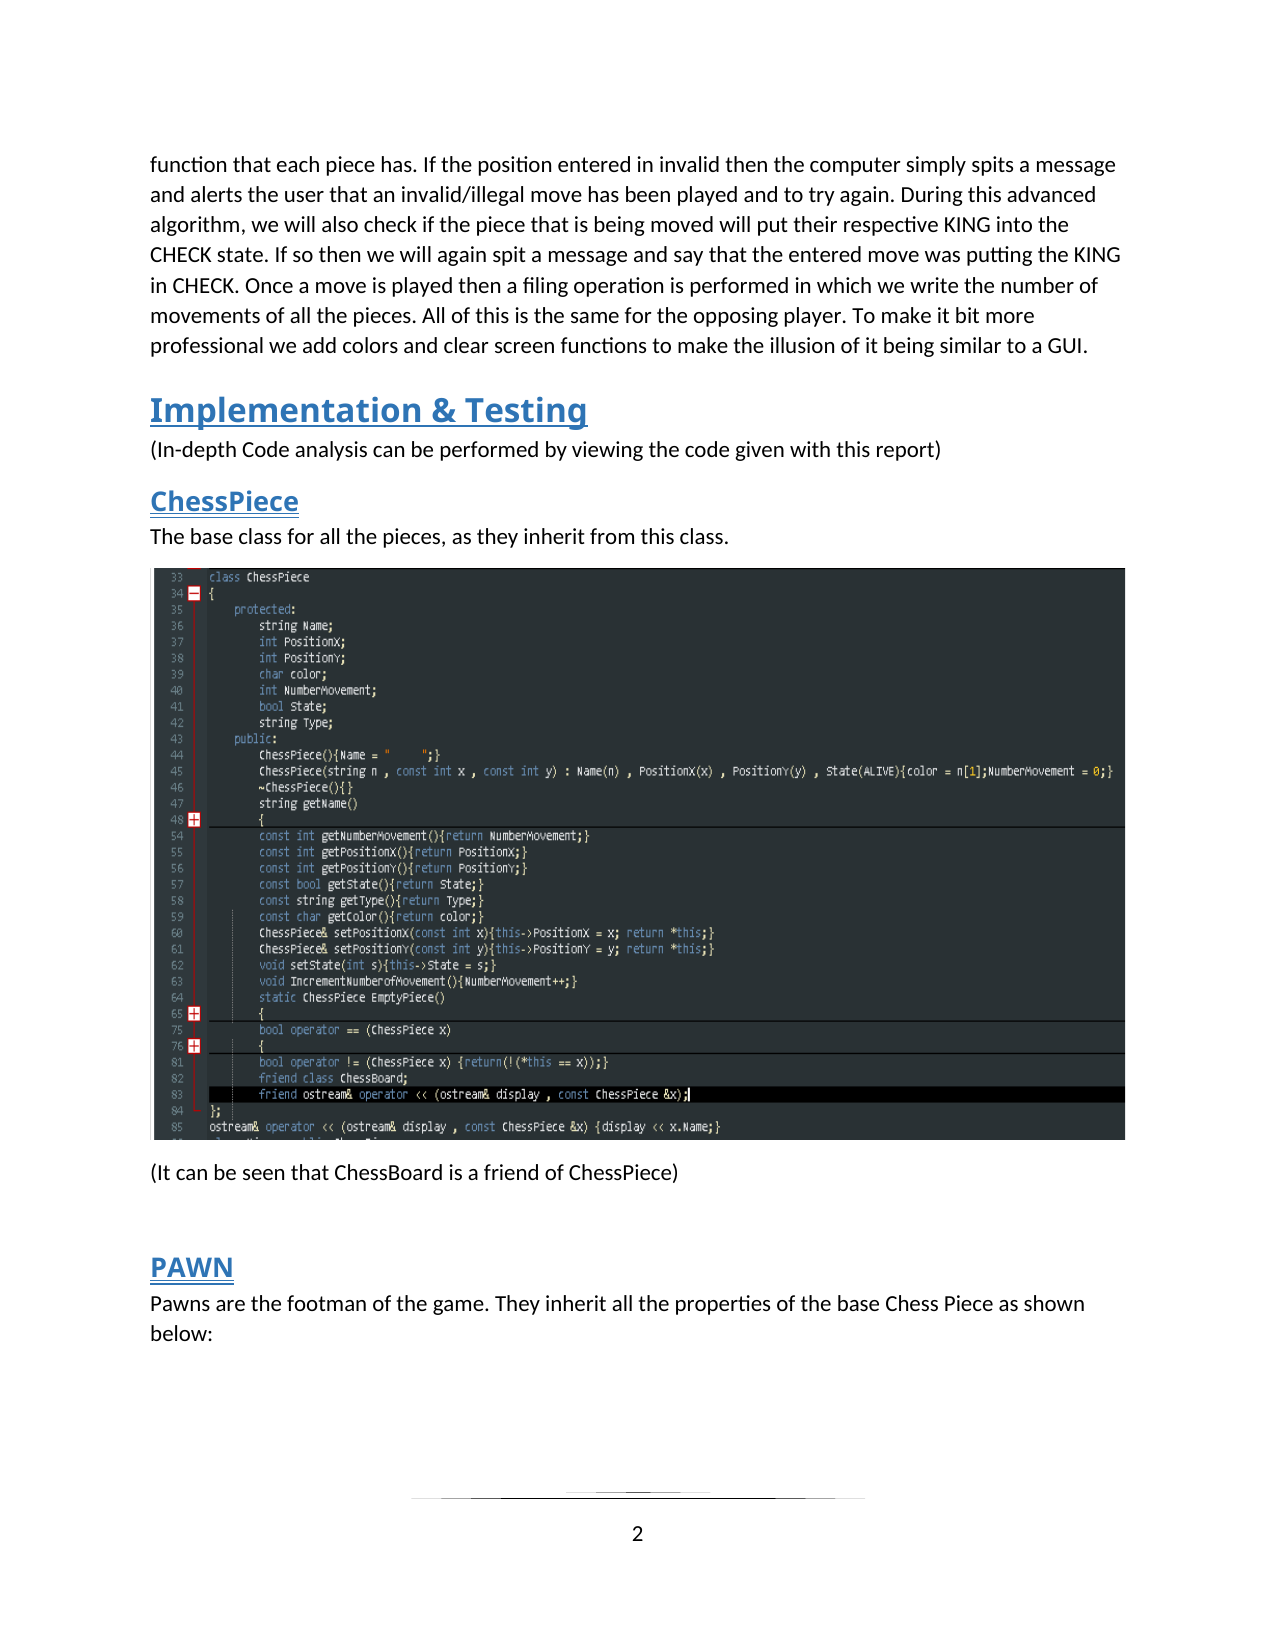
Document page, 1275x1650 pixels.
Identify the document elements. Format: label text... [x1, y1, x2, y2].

subtitle PAWN [150, 1249, 1125, 1286]
subtitle Implementation & Testing [150, 386, 1125, 432]
text (It can be seen that ChessBoard is a friend of ChessPiece) [150, 1158, 1125, 1186]
subtitle ChessPiece [150, 482, 1125, 519]
text Pawns are the footman of the game. They inherit all the properties of the base Chess Piece as shown below: [150, 1289, 1125, 1347]
picture [150, 568, 1125, 1140]
text (In-depth Code analysis can be performed by viewing the code given with this report) [150, 435, 1125, 463]
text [150, 150, 1125, 359]
text The base class for all the pieces, as they inherit from this class. [150, 522, 1125, 550]
